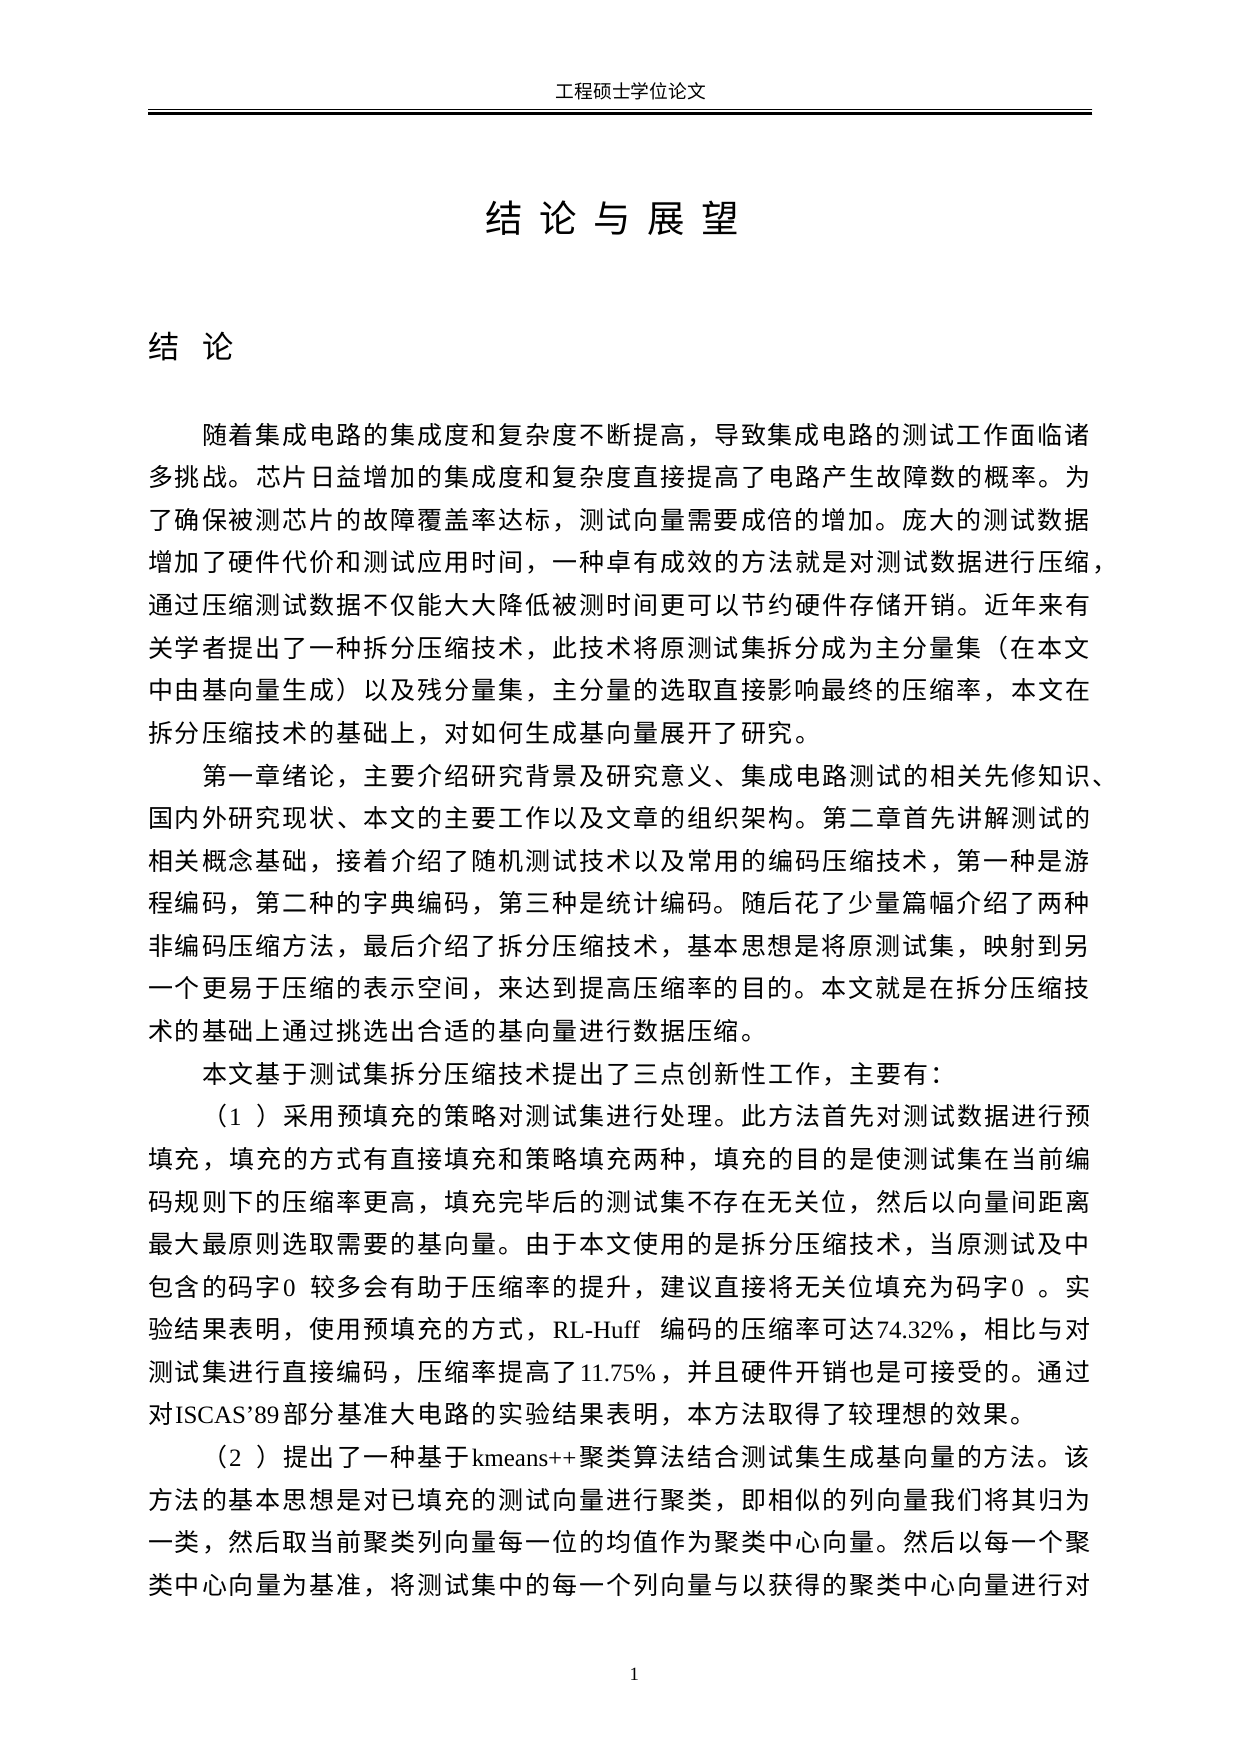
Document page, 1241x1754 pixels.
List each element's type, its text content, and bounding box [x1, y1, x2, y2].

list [148, 1434, 1092, 1605]
text 结论与展望 [148, 174, 1092, 259]
text 本文基于测试集拆分压缩技术提出了三点创新性工作，主要有： [148, 1051, 1092, 1094]
text 随着集成电路的集成度和复杂度不断提高，导致集成电路的测试工作面临诸多挑战。芯片日益增加的集成度和复杂度直接提高了电路产生故障数的概率。为了确保被测芯片的故障覆盖率达标，测试向量需要成倍的增加。庞大的测试数据增加了硬件代价和测试应用时间，一种卓有成效的方法就是对测试数据进行压缩，通过压缩测试数据不仅能大大降低被测时间更可以节约硬件存储开销。近年来有关学者提出了一种拆分压缩技术，此技术将原测试集拆分成为主分量集（在本文中由基向量生成）以及残分量集，主分量的选取直接影响最终的压缩率，本文在拆分压缩技术的基础上，对如何生成基向量展开了研究。 [148, 412, 1092, 753]
subtitle 结论 [148, 302, 1092, 387]
list 采用预填充的策略对测试集进行处理。此方法首先对测试数据进行预填充，填充的方式有直接填充和策略填充两种，填充的目的是使测试集在当前编码规则下的压缩率更高，填充完毕后的测试集不存在无关位，然后以向量间距离最大最原则选取需要的基向量。由于本文使用的是拆分压缩技术，当原测试及中包含的码字0较多会有助于压缩率的提升，建议直接将无关位填充为码字0。实验结果表明，使用预填充的方式，RL-Huff编码的压缩率可达74.32%，相比与对测试集进行直接编码，压缩率提高了11.75%，并且硬件开销也是可接受的。通过对ISCAS’89部分基准大电路的实验结果表明，本方法取得了较理想的效果。 [148, 1094, 1092, 1434]
text 第一章绪论，主要介绍研究背景及研究意义、集成电路测试的相关先修知识、国内外研究现状、本文的主要工作以及文章的组织架构。第二章首先讲解测试的相关概念基础，接着介绍了随机测试技术以及常用的编码压缩技术，第一种是游程编码，第二种的字典编码，第三种是统计编码。随后花了少量篇幅介绍了两种非编码压缩方法，最后介绍了拆分压缩技术，基本思想是将原测试集，映射到另一个更易于压缩的表示空间，来达到提高压缩率的目的。本文就是在拆分压缩技术的基础上通过挑选出合适的基向量进行数据压缩。 [148, 753, 1092, 1051]
